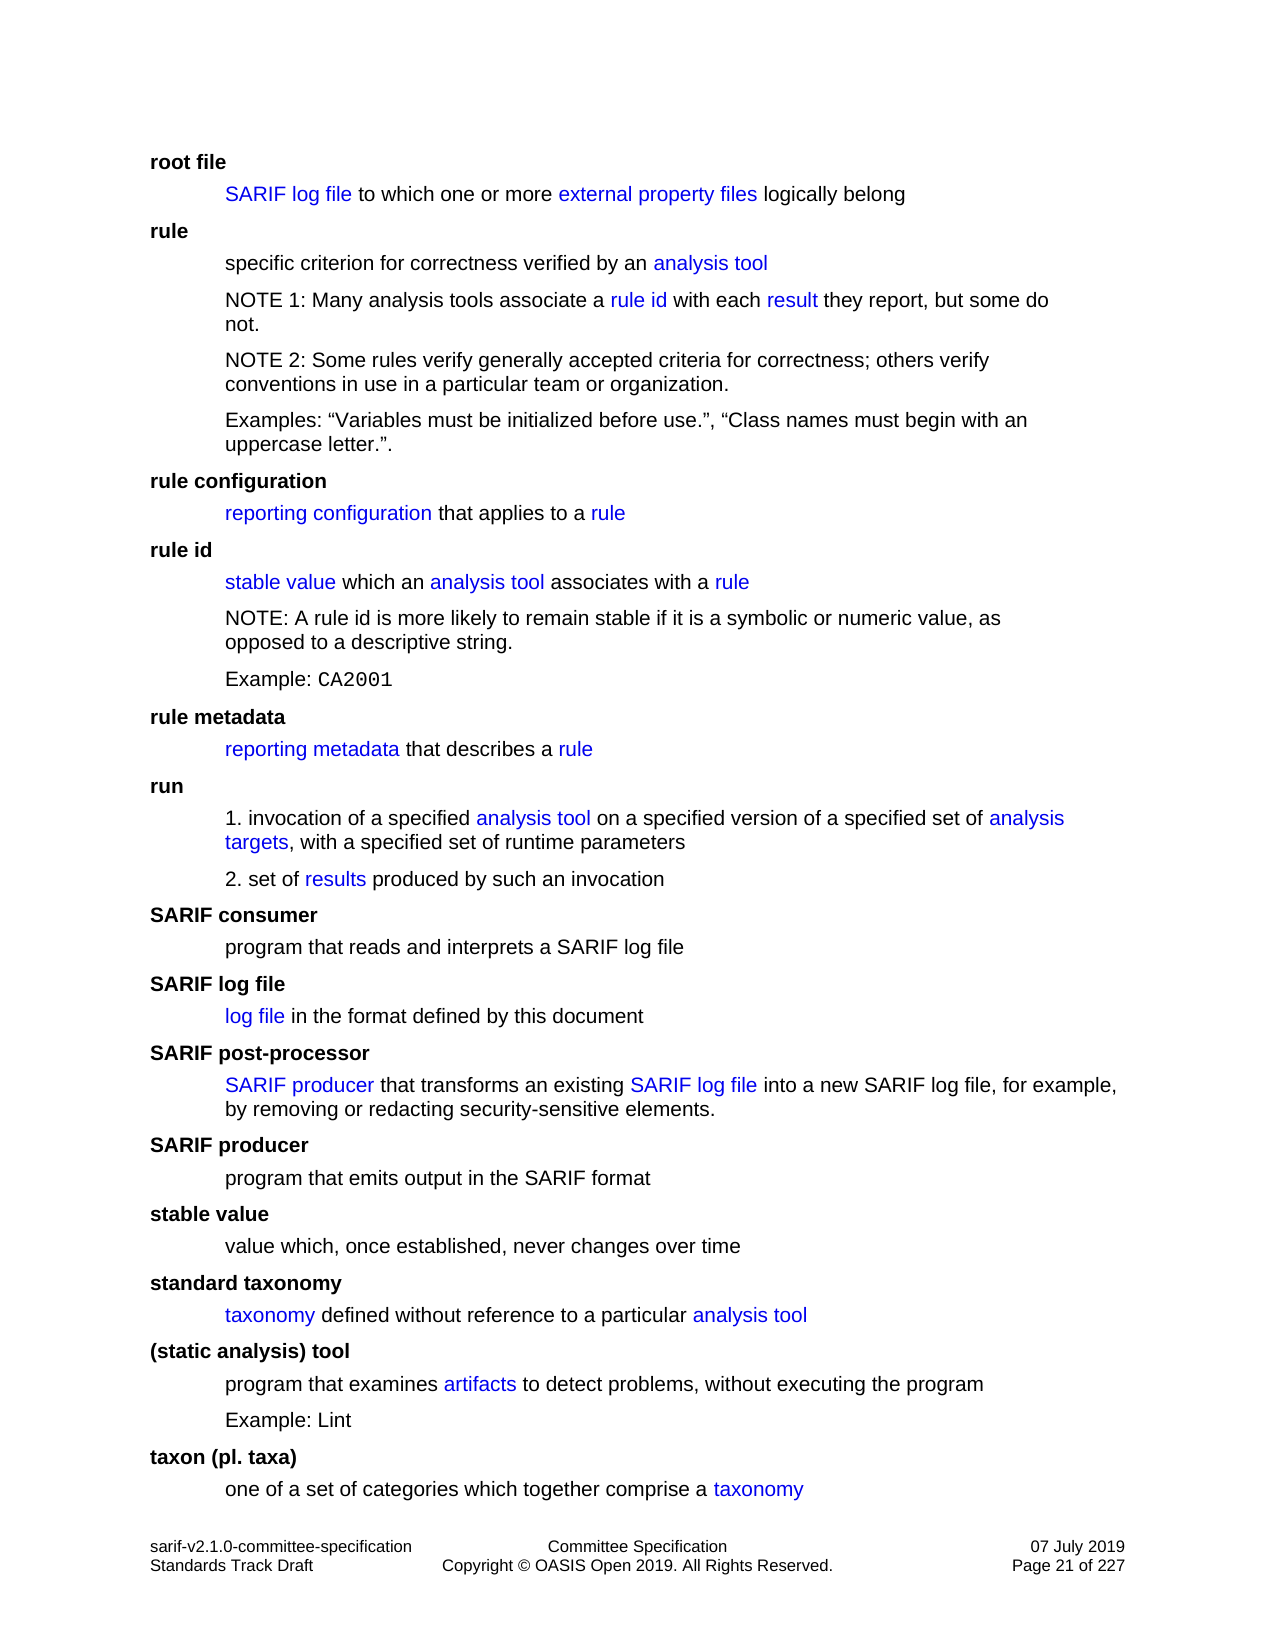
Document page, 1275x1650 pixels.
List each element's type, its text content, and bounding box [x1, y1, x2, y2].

text SARIF producer that transforms an existing SARIF log file into a new SARIF log file, for example, by removing or redacting security-sensitive elements. [225, 1073, 1125, 1121]
text SARIF post-processor [150, 1040, 825, 1064]
text value which, once established, never changes over time [225, 1234, 1125, 1258]
text (static analysis) tool [150, 1339, 825, 1363]
text Example: CA2001 [225, 667, 1050, 692]
text rule [150, 219, 825, 243]
text taxonomy defined without reference to a particular analysis tool [225, 1303, 1125, 1327]
text program that emits output in the SARIF format [225, 1165, 1125, 1189]
text program that reads and interprets a SARIF log file [225, 935, 1125, 959]
text SARIF producer [150, 1133, 825, 1157]
text program that examines artifacts to detect problems, without executing the program [225, 1372, 1125, 1396]
text reporting configuration that applies to a rule [225, 501, 1125, 525]
text NOTE 1: Many analysis tools associate a rule id with each result they report, but some do not. [225, 287, 1050, 335]
text specific criterion for correctness verified by an analysis tool [225, 251, 1125, 275]
text stable value which an analysis tool associates with a rule [225, 570, 1125, 594]
text reporting metadata that describes a rule [225, 737, 1125, 761]
text taxon (pl. taxa) [150, 1444, 825, 1468]
text rule metadata [150, 705, 825, 729]
text Examples: “Variables must be initialized before use.”, “Class names must begin with an uppercase letter.”. [225, 408, 1050, 456]
text NOTE: A rule id is more likely to remain stable if it is a symbolic or numeric value, as opposed to a descriptive string. [225, 606, 1050, 654]
text rule id [150, 537, 825, 561]
text log file in the format defined by this document [225, 1004, 1125, 1028]
text 1. invocation of a specified analysis tool on a specified version of a specified set of analysis targets, with a specified set of runtime parameters [225, 806, 1125, 854]
text SARIF log file to which one or more external property files logically belong [225, 182, 1125, 206]
text root file [150, 150, 825, 174]
text one of a set of categories which together comprise a taxonomy [225, 1477, 1125, 1501]
text rule configuration [150, 469, 825, 493]
text SARIF consumer [150, 903, 825, 927]
text NOTE 2: Some rules verify generally accepted criteria for correctness; others verify conventions in use in a particular team or organization. [225, 348, 1050, 396]
text 2. set of results produced by such an invocation [225, 866, 1125, 890]
text run [150, 774, 825, 798]
text standard taxonomy [150, 1271, 825, 1294]
text SARIF log file [150, 972, 825, 996]
text Example: Lint [225, 1408, 1050, 1432]
text stable value [150, 1202, 825, 1226]
